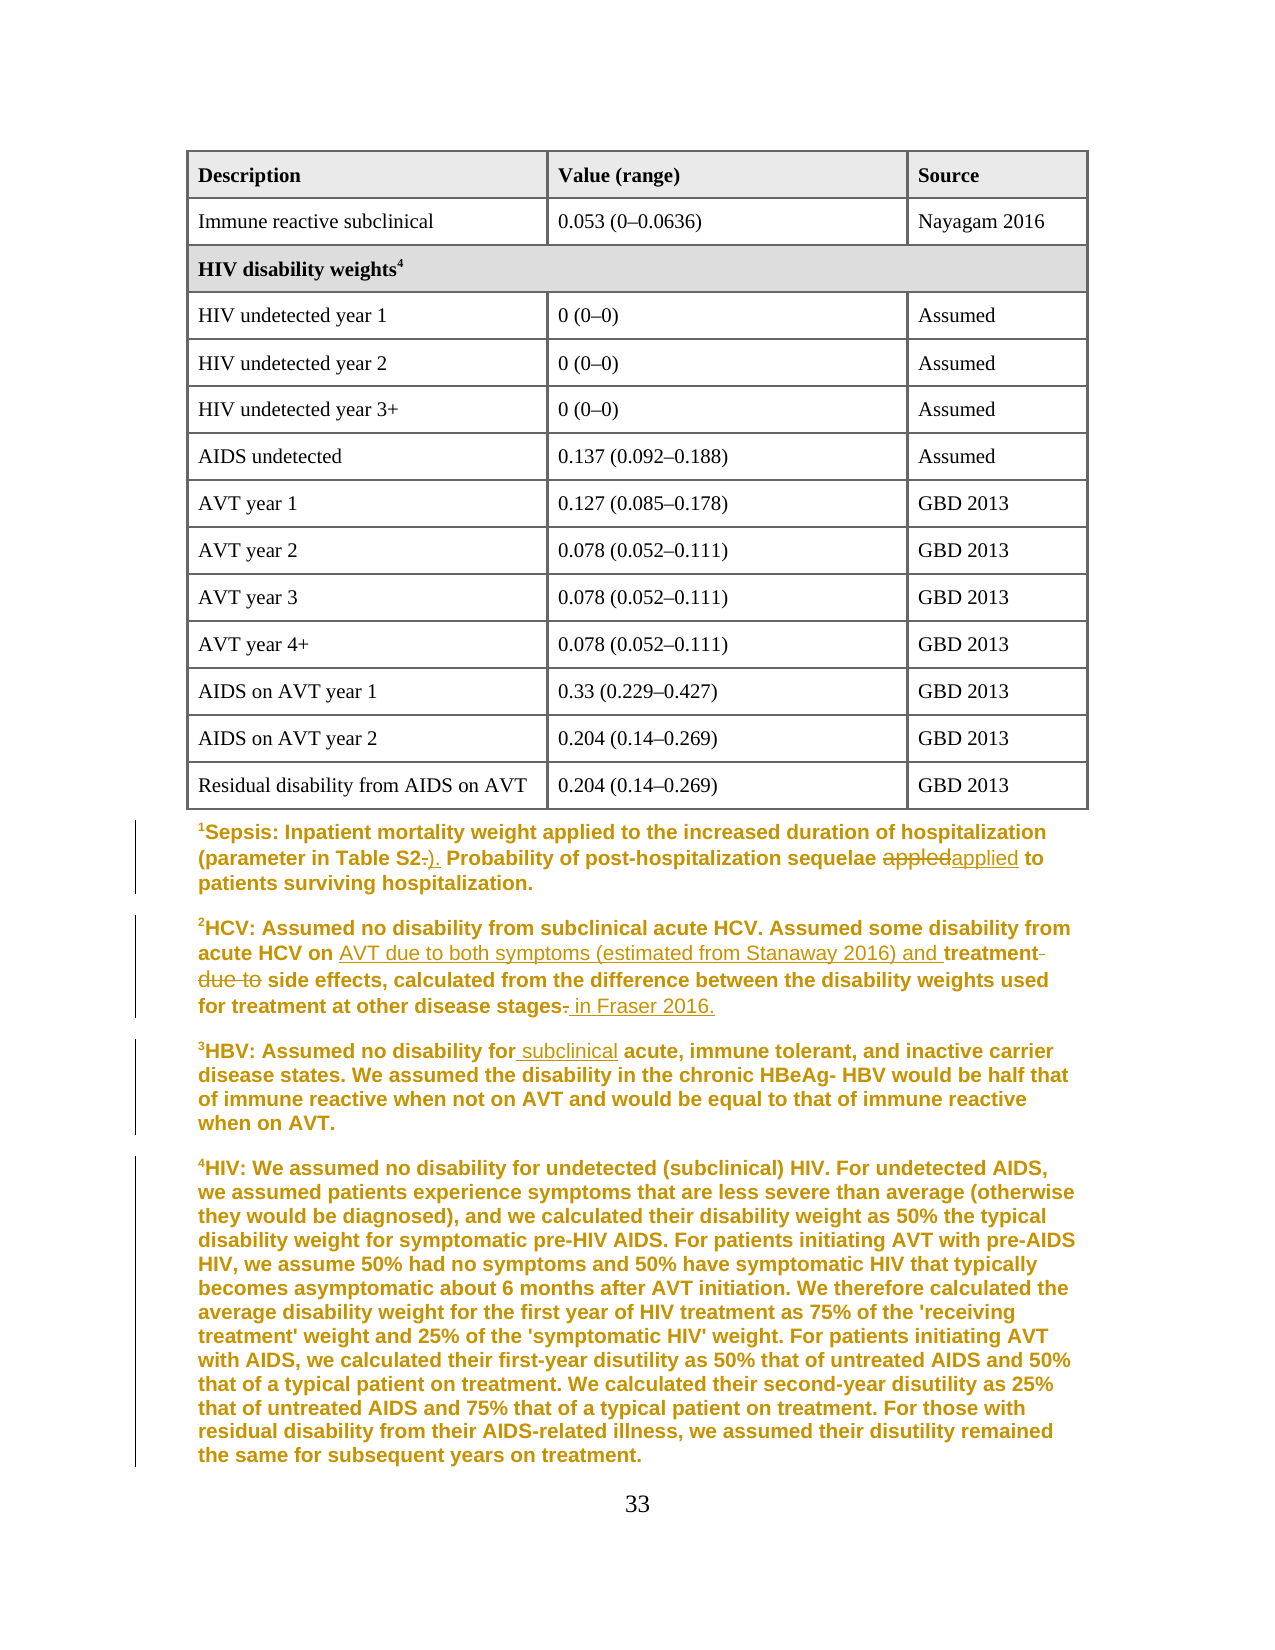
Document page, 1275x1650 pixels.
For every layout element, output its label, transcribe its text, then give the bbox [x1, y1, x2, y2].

table_cell Residual disability from AIDS on AVT [189, 763, 546, 808]
table_cell AVT year 4+ [189, 622, 546, 667]
table_cell Immune reactive subclinical [189, 199, 546, 244]
table_cell 0 (0–0) [549, 387, 906, 432]
table_cell 0 (0–0) [549, 340, 906, 385]
table_header Description [189, 152, 546, 197]
table_cell 0.137 (0.092–0.188) [549, 434, 906, 479]
table_cell Assumed [909, 434, 1086, 479]
table_cell 0.33 (0.229–0.427) [549, 669, 906, 714]
table_cell 0.204 (0.14–0.269) [549, 716, 906, 761]
table_header Source [909, 152, 1086, 197]
table_cell HIV undetected year 2 [189, 340, 546, 385]
table_cell 4HIV: We assumed no disability for undetected (subclinical) HIV. For undetected AIDS, we assumed patients experience symptoms that are less severe than average (otherwise they would be diagnosed), and we calculated their disability weight as 50% the typical disability weight for symptomatic pre-HIV AIDS. For patients initiating AVT with pre-AIDS HIV, we assume 50% had no symptoms and 50% have symptomatic HIV that typically becomes asymptomatic about 6 months after AVT initiation. We therefore calculated the average disability weight for the first year of HIV treatment as 75% of the 'receiving treatment' weight and 25% of the 'symptomatic HIV' weight. For patients initiating AVT with AIDS, we calculated their first-year disutility as 50% that of untreated AIDS and 50% that of a typical patient on treatment. We calculated their second-year disutility as 25% that of untreated AIDS and 75% that of a typical patient on treatment. For those with residual disability from their AIDS-related illness, we assumed their disutility remained the same for subsequent years on treatment. [188, 1145, 1087, 1478]
table_cell HIV disability weights4 [189, 246, 1086, 291]
table_cell AIDS on AVT year 1 [189, 669, 546, 714]
table_cell 0.078 (0.052–0.111) [549, 575, 906, 620]
table_cell GBD 2013 [909, 669, 1086, 714]
table_cell AIDS undetected [189, 434, 546, 479]
table_cell AVT year 1 [189, 481, 546, 526]
table_cell Assumed [909, 340, 1086, 385]
table_cell GBD 2013 [909, 716, 1086, 761]
table_cell AIDS on AVT year 2 [189, 716, 546, 761]
table_cell GBD 2013 [909, 763, 1086, 808]
table_cell HIV undetected year 3+ [189, 387, 546, 432]
table_cell 0.078 (0.052–0.111) [549, 528, 906, 573]
table_cell GBD 2013 [909, 528, 1086, 573]
table_cell 3HBV: Assumed no disability for acute, immune tolerant, and inactive carrier disease states. We assumed the disability in the chronic HBeAg- HBV would be half that of immune reactive when not on AVT and would be equal to that of immune reactive when on AVT. [188, 1029, 1087, 1145]
table_cell GBD 2013 [909, 622, 1086, 667]
table_cell Nayagam 2016 [909, 199, 1086, 244]
table_cell 0 (0–0) [549, 293, 906, 338]
table_cell 0.204 (0.14–0.269) [549, 763, 906, 808]
table_cell GBD 2013 [909, 481, 1086, 526]
table_cell GBD 2013 [909, 575, 1086, 620]
table_cell 2HCV: Assumed no disability from subclinical acute HCV. Assumed some disability from acute HCV on treatment side effects, calculated from the difference between the disability weights used for treatment at other disease stages [188, 905, 1087, 1029]
table_cell 0.127 (0.085–0.178) [549, 481, 906, 526]
table_cell HIV undetected year 1 [189, 293, 546, 338]
table_cell 0.053 (0–0.0636) [549, 199, 906, 244]
table_cell 0.078 (0.052–0.111) [549, 622, 906, 667]
table_cell Assumed [909, 387, 1086, 432]
table_cell 1Sepsis: Inpatient mortality weight applied to the increased duration of hospitalization (parameter in Table S2 Probability of post-hospitalization sequelae to patients surviving hospitalization. [188, 810, 1087, 905]
table_cell AVT year 2 [189, 528, 546, 573]
table_header Value (range) [549, 152, 906, 197]
table_cell Assumed [909, 293, 1086, 338]
table_cell AVT year 3 [189, 575, 546, 620]
